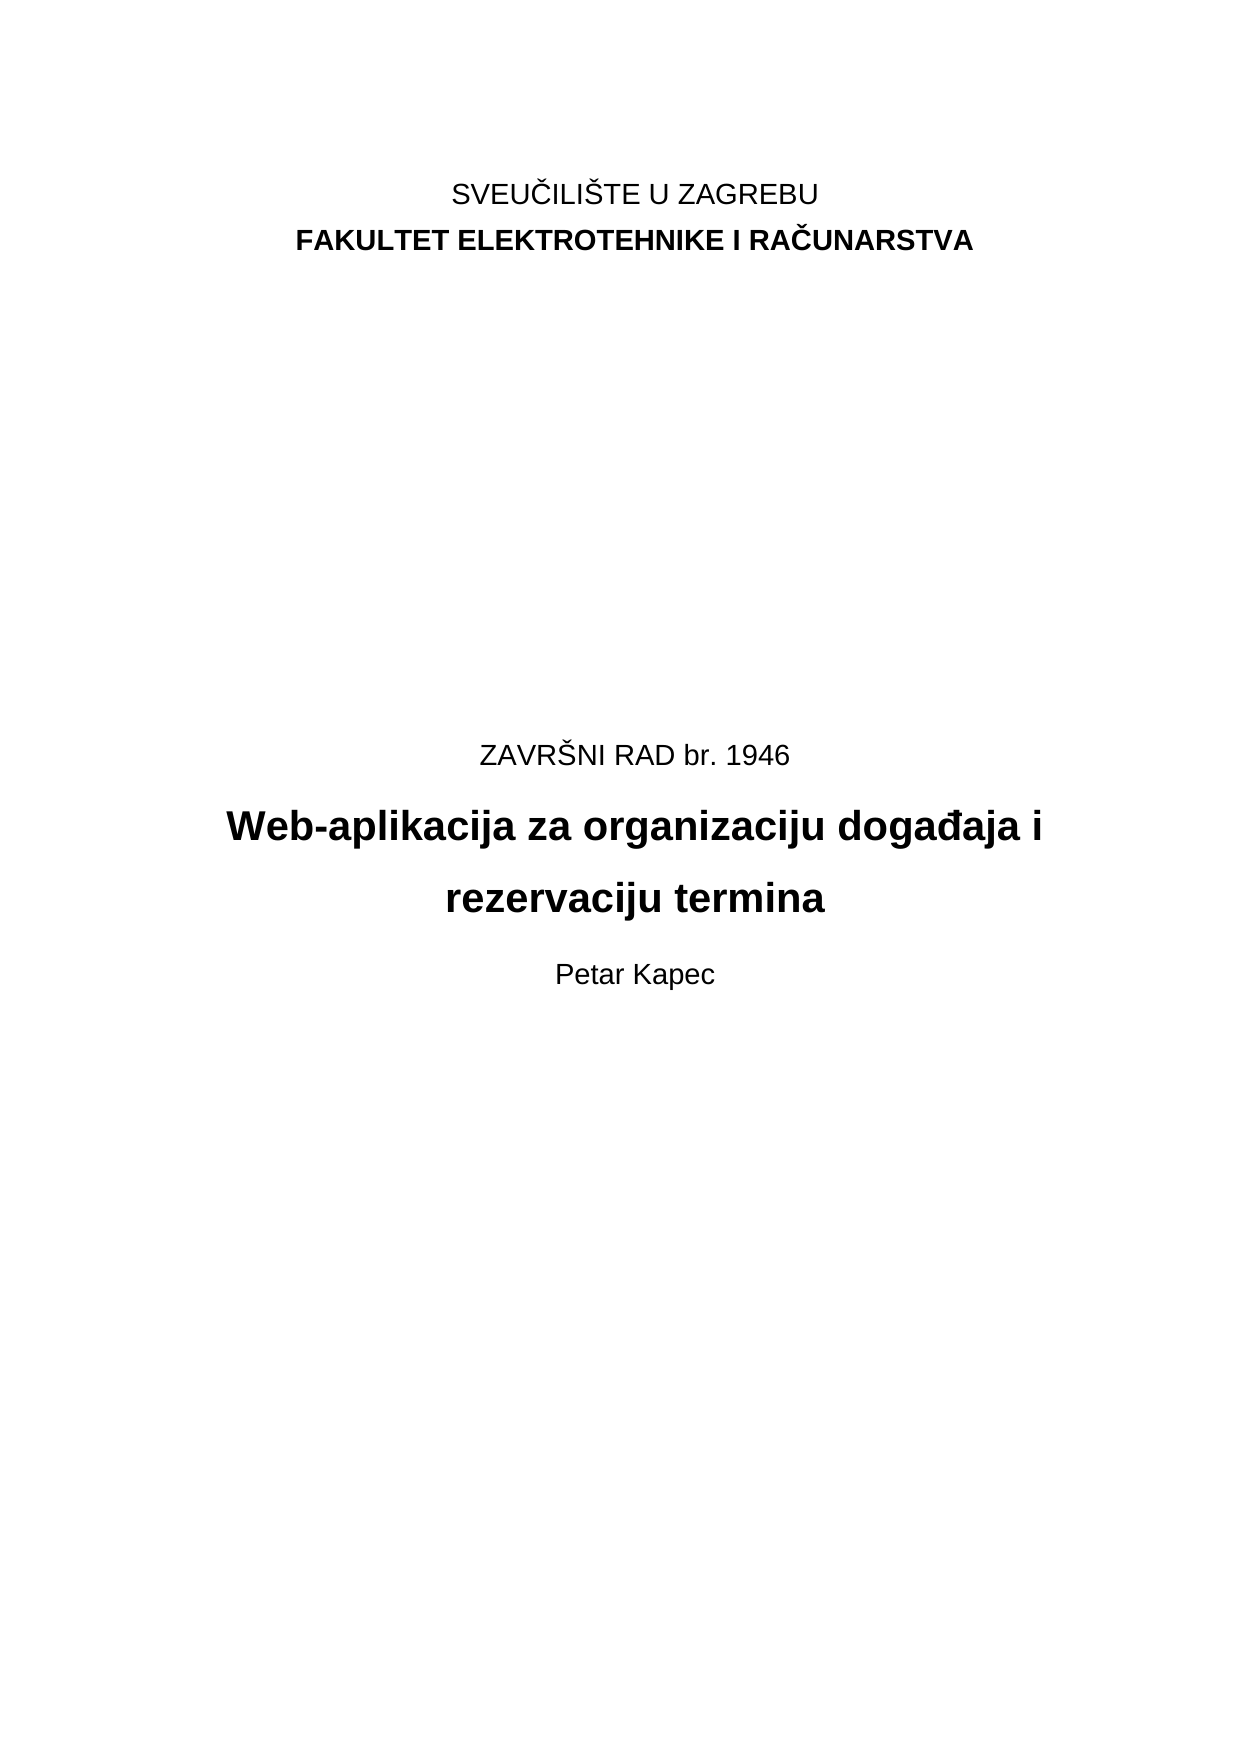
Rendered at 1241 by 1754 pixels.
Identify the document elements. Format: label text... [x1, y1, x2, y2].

text Petar Kapec [207, 957, 1063, 991]
text SVEUČILIŠTE U ZAGREBU [207, 177, 1063, 211]
text FAKULTET ELEKTROTEHNIKE I RAČUNARSTVA [207, 223, 1063, 257]
text ZAVRŠNI RAD br. 1946 [207, 738, 1063, 772]
text Web-aplikacija za organizaciju događaja i rezervaciju termina [207, 801, 1063, 921]
